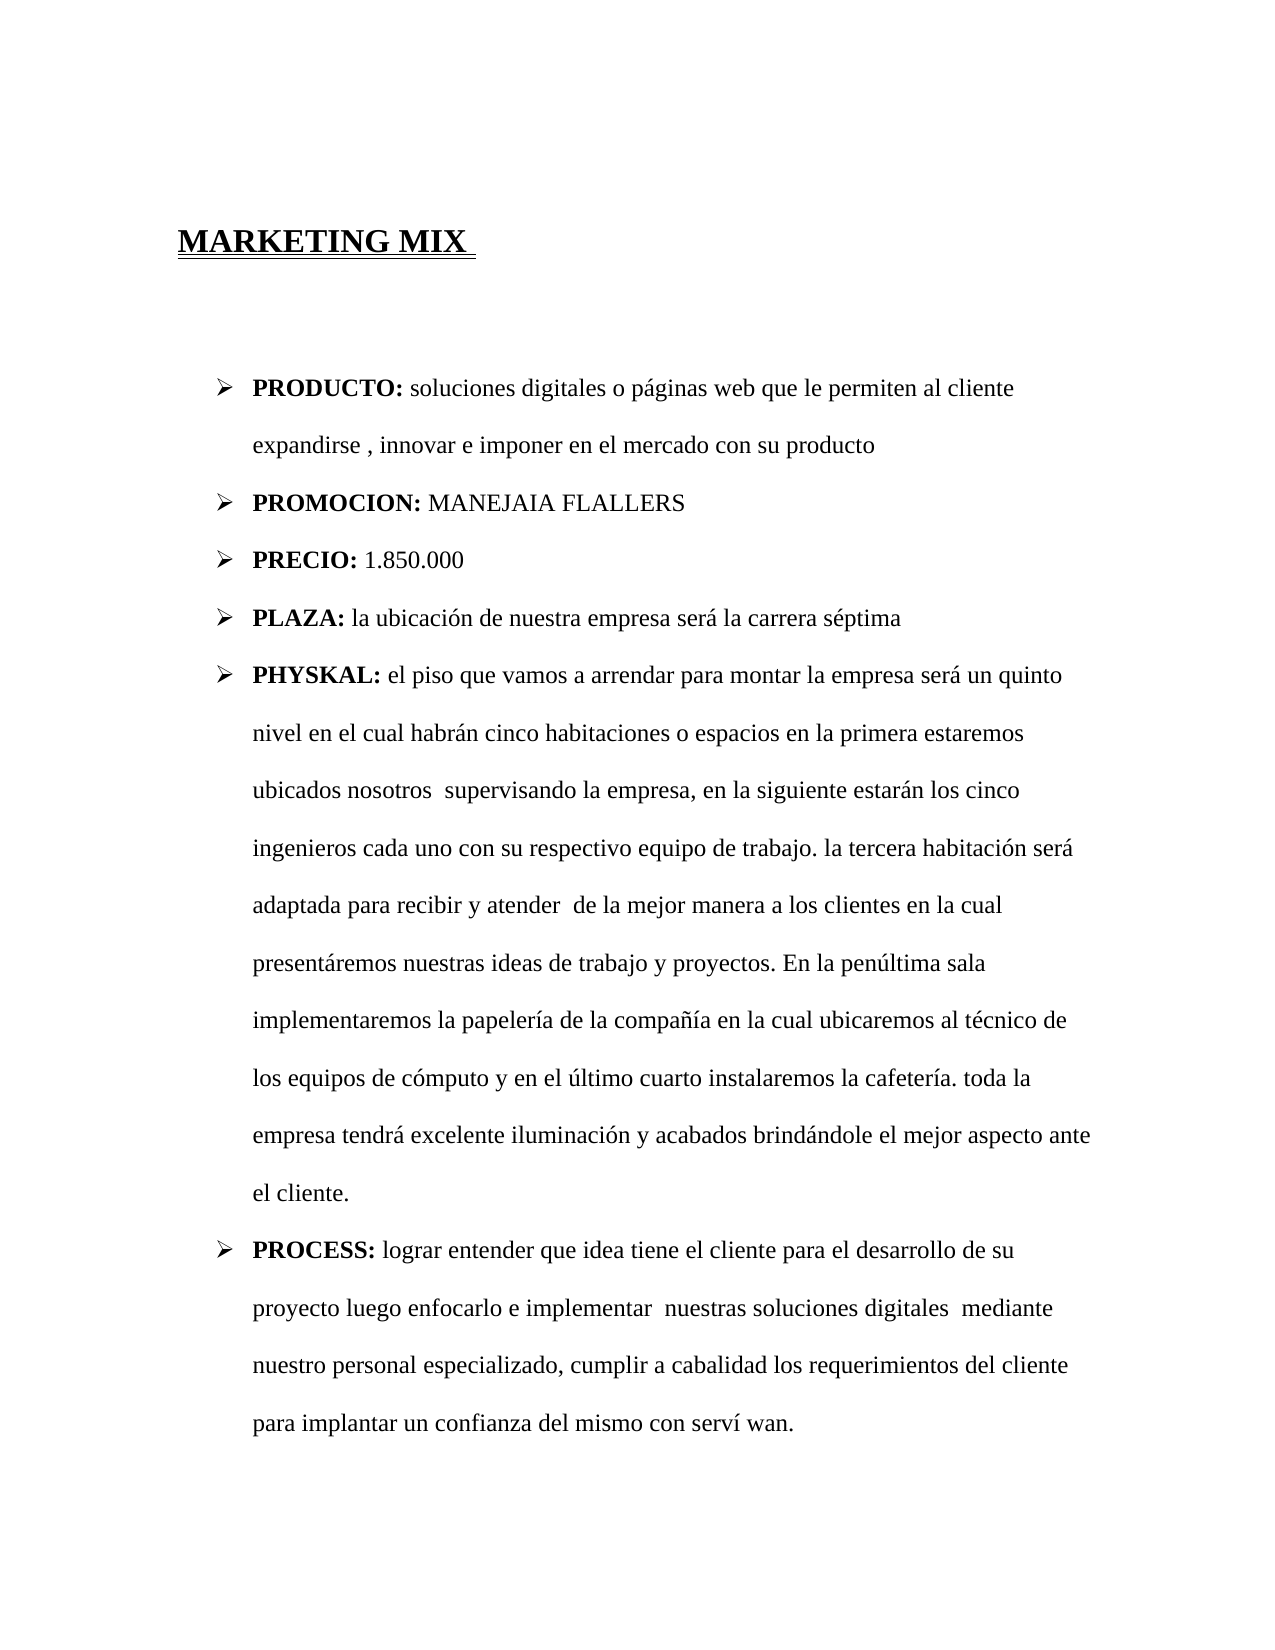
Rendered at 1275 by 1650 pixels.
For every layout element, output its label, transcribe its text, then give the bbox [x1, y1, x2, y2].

list PRODUCTO: soluciones digitales o páginas web que le permiten al cliente expandirse , innovar e imponer en el mercado con su producto [215, 373, 1098, 459]
list PRECIO: 1.850.000 [215, 545, 1098, 574]
list PROMOCION: MANEJAIA FLALLERS [215, 488, 1098, 516]
list PHYSKAL: el piso que vamos a arrendar para montar la empresa será un quinto nivel en el cual habrán cinco habitaciones o espacios en la primera estaremos ubicados nosotros supervisando la empresa, en la siguiente estarán los cinco ingenieros cada uno con su respectivo equipo de trabajo. la tercera habitación será adaptada para recibir y atender de la mejor manera a los clientes en la cual presentáremos nuestras ideas de trabajo y proyectos. En la penúltima sala implementaremos la papelería de la compañía en la cual ubicaremos al técnico de los equipos de cómputo y en el último cuarto instalaremos la cafetería. toda la empresa tendrá excelente iluminación y acabados brindándole el mejor aspecto ante el cliente. [215, 660, 1098, 1206]
list PROCESS: lograr entender que idea tiene el cliente para el desarrollo de su proyecto luego enfocarlo e implementar nuestras soluciones digitales mediante nuestro personal especializado, cumplir a cabalidad los requerimientos del cliente para implantar un confianza del mismo con serví wan. [215, 1235, 1098, 1436]
list PLAZA: la ubicación de nuestra empresa será la carrera séptima [215, 603, 1098, 631]
text MARKETING MIX [177, 222, 1098, 260]
